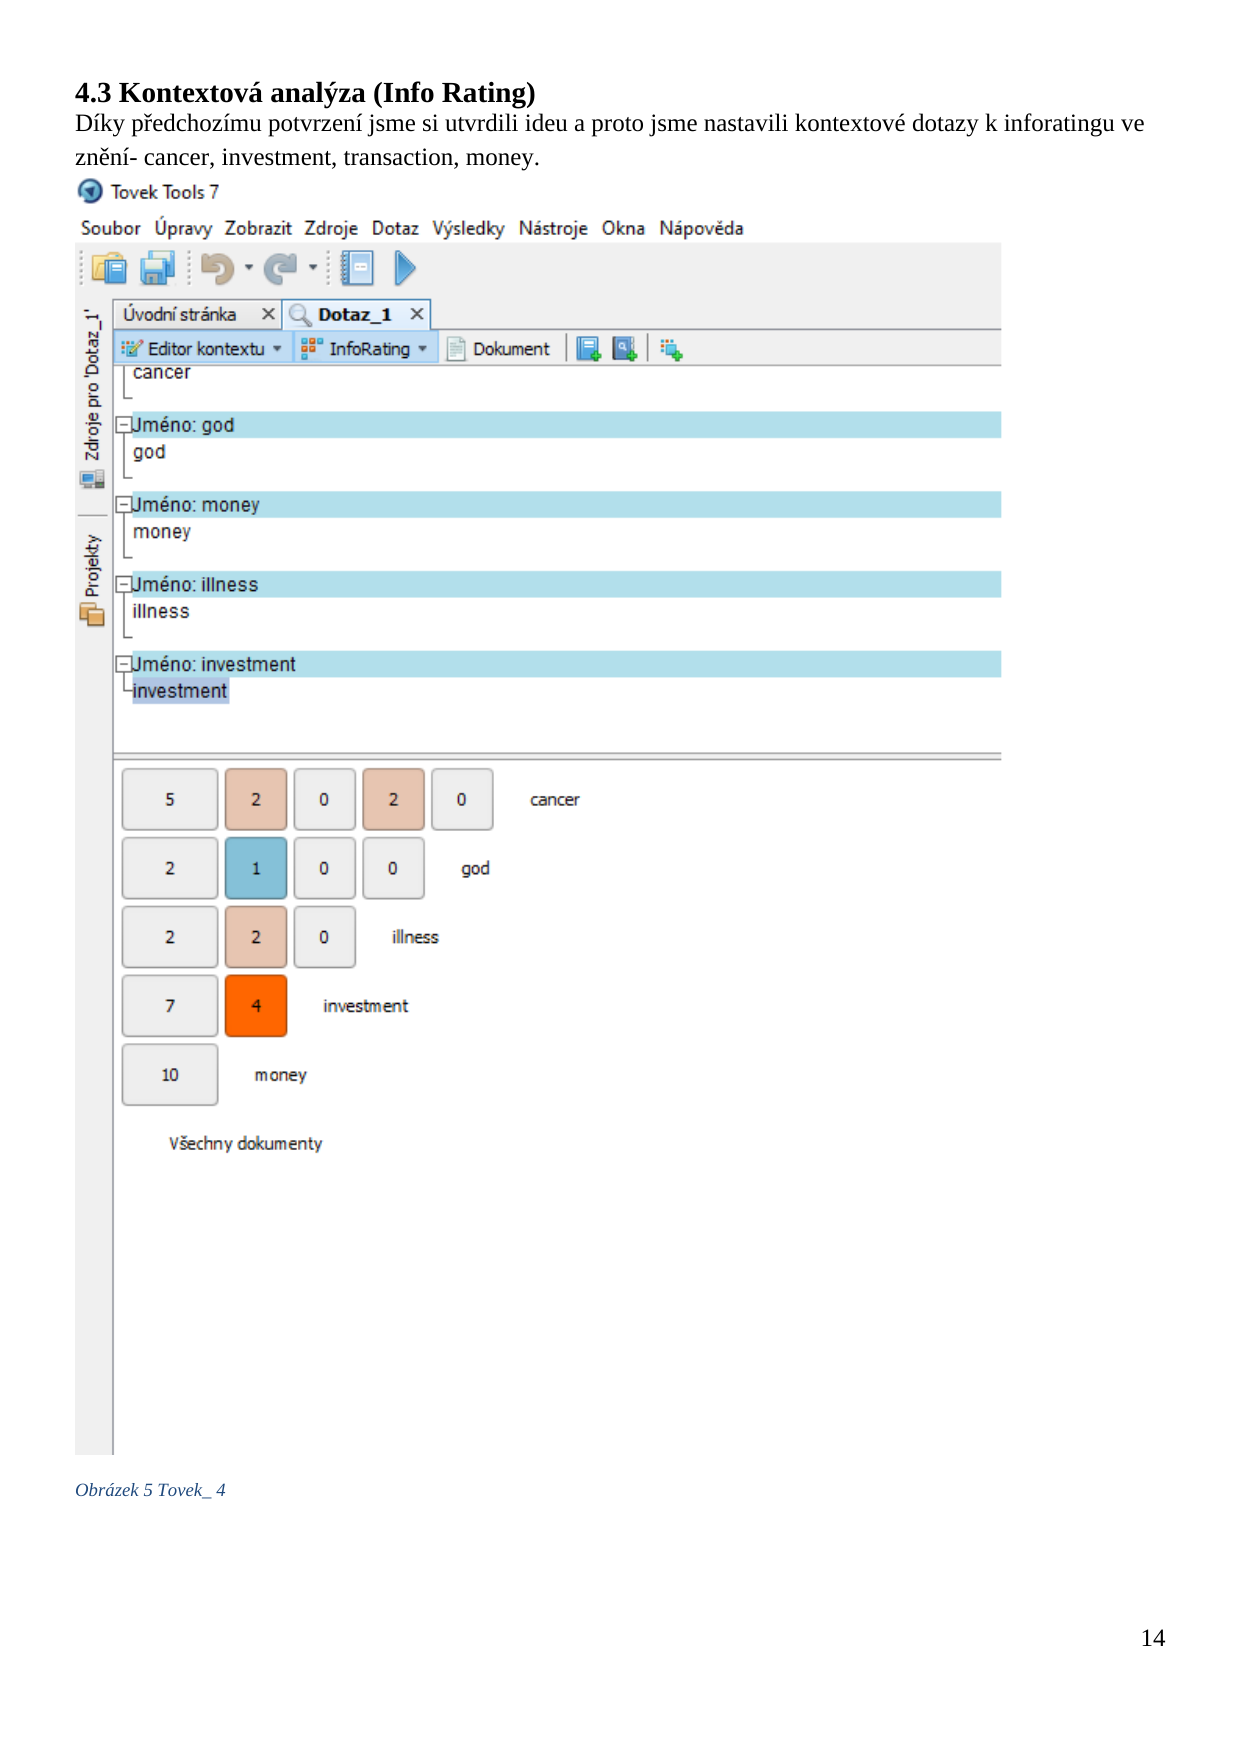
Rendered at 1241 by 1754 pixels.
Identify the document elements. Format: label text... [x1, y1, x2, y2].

subtitle 4.3 Kontextová analýza (Info Rating) [75, 75, 1165, 108]
picture [75, 174, 1002, 1455]
